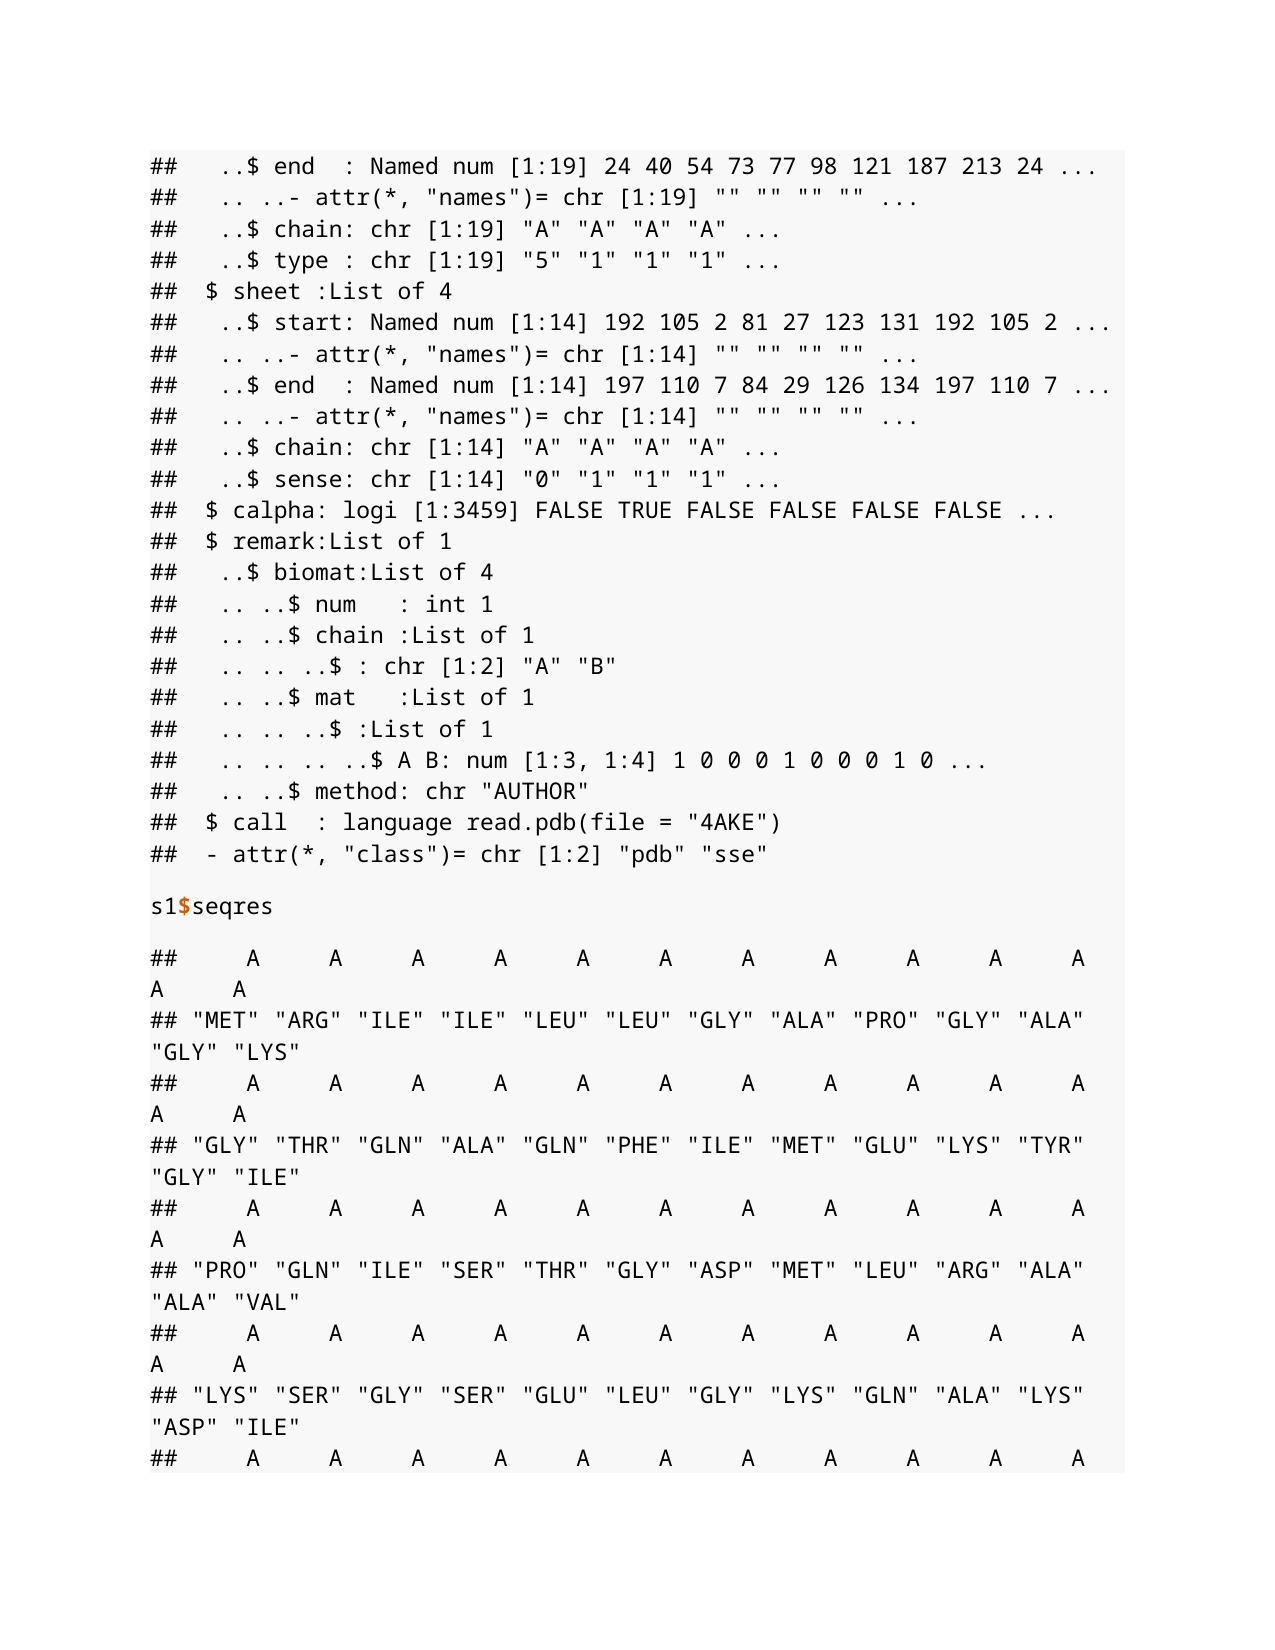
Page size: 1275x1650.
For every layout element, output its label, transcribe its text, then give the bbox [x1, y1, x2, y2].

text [150, 150, 1125, 869]
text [150, 942, 1125, 1473]
text s1$seqres [150, 889, 1125, 921]
